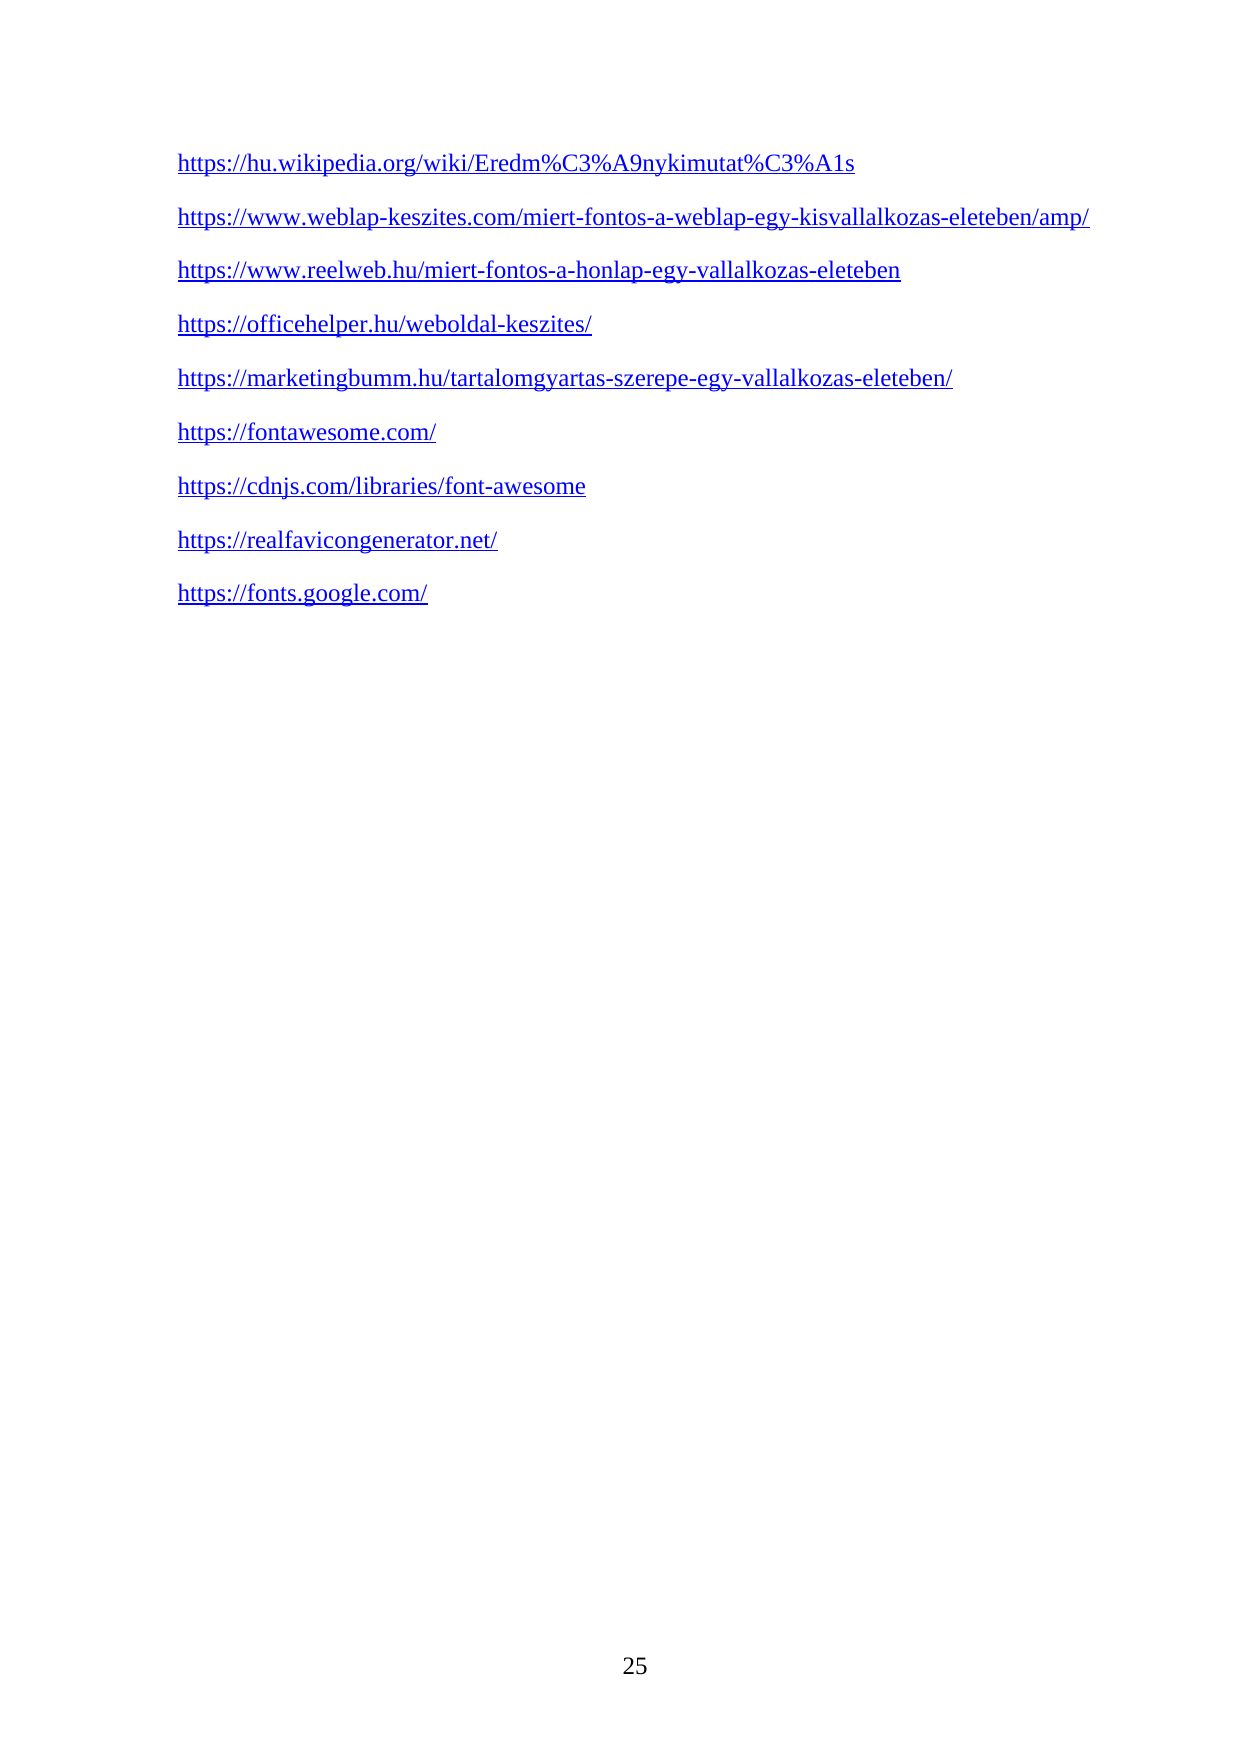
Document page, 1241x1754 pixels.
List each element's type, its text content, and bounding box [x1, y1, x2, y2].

text https://www.weblap-keszites.com/miert-fontos-a-weblap-egy-kisvallalkozas-eleteben/amp/ [177, 202, 1092, 230]
text https://fonts.google.com/ [177, 578, 1092, 607]
text https://www.reelweb.hu/miert-fontos-a-honlap-egy-vallalkozas-eleteben [177, 255, 1092, 284]
text https://officehelper.hu/weboldal-keszites/ [177, 309, 1092, 338]
text https://marketingbumm.hu/tartalomgyartas-szerepe-egy-vallalkozas-eleteben/ [177, 363, 1092, 392]
text https://fontawesome.com/ [177, 417, 1092, 446]
text https://cdnjs.com/libraries/font-awesome [177, 471, 1092, 499]
text https://realfavicongenerator.net/ [177, 525, 1092, 553]
text https://hu.wikipedia.org/wiki/Eredm%C3%A9nykimutat%C3%A1s [177, 148, 1092, 176]
